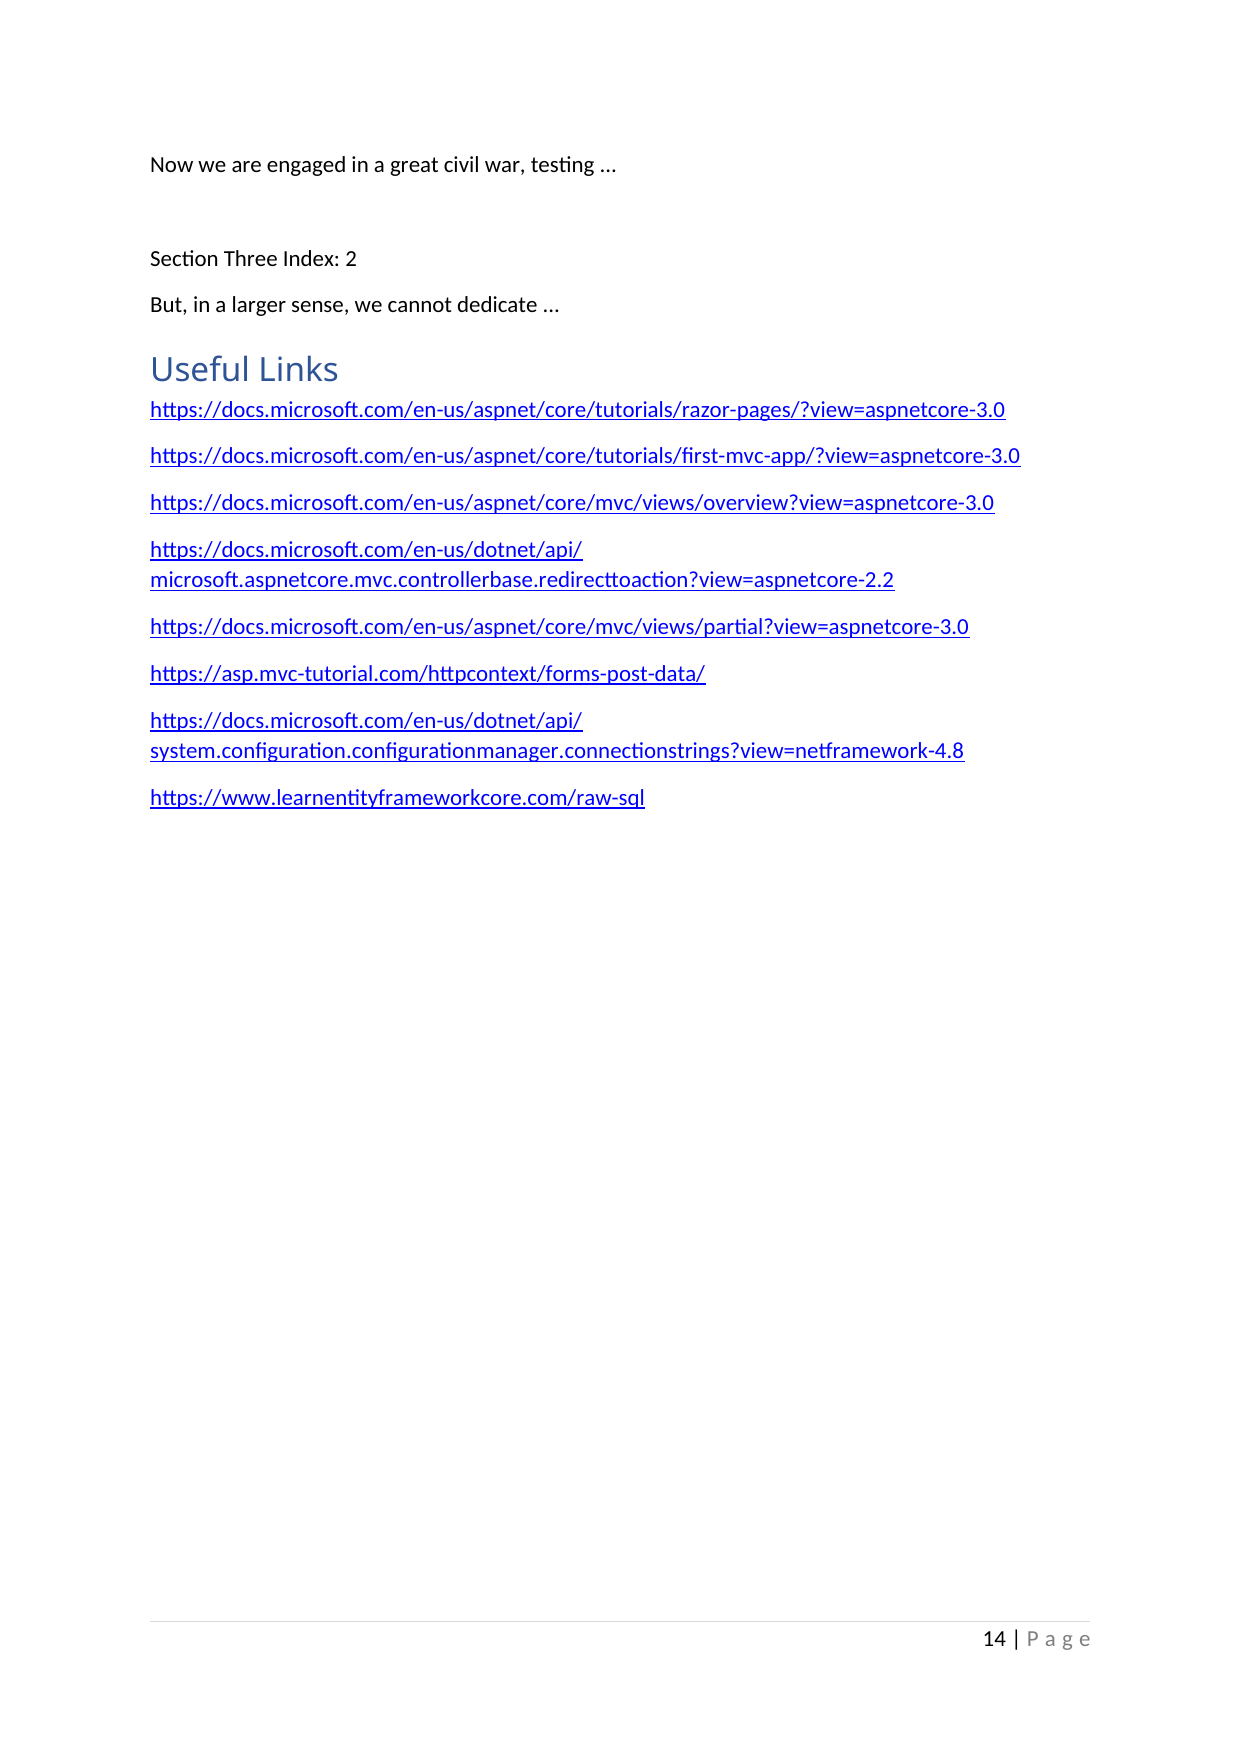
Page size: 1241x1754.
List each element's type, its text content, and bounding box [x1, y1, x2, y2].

text https://docs.microsoft.com/en-us/dotnet/api/microsoft.aspnetcore.mvc.controllerbase.redirecttoaction?view=aspnetcore-2.2 [150, 535, 1090, 594]
text https://docs.microsoft.com/en-us/aspnet/core/mvc/views/overview?view=aspnetcore-3.0 [150, 488, 1090, 517]
text https://docs.microsoft.com/en-us/aspnet/core/mvc/views/partial?view=aspnetcore-3.0 [150, 612, 1090, 641]
text https://docs.microsoft.com/en-us/aspnet/core/tutorials/first-mvc-app/?view=aspnetcore-3.0 [150, 442, 1090, 470]
text https://docs.microsoft.com/en-us/dotnet/api/system.configuration.configurationmanager.connectionstrings?view=netframework-4.8 [150, 706, 1090, 764]
text https://docs.microsoft.com/en-us/aspnet/core/tutorials/razor-pages/?view=aspnetcore-3.0 [150, 395, 1090, 423]
text Section Three Index: 2 [150, 244, 1090, 272]
text But, in a larger sense, we cannot dedicate ... [150, 291, 1090, 319]
text https://asp.mvc-tutorial.com/httpcontext/forms-post-data/ [150, 659, 1090, 687]
text Now we are engaged in a great civil war, testing ... [150, 150, 1090, 178]
text https://www.learnentityframeworkcore.com/raw-sql [150, 783, 1090, 811]
subtitle Useful Links [150, 346, 1090, 391]
